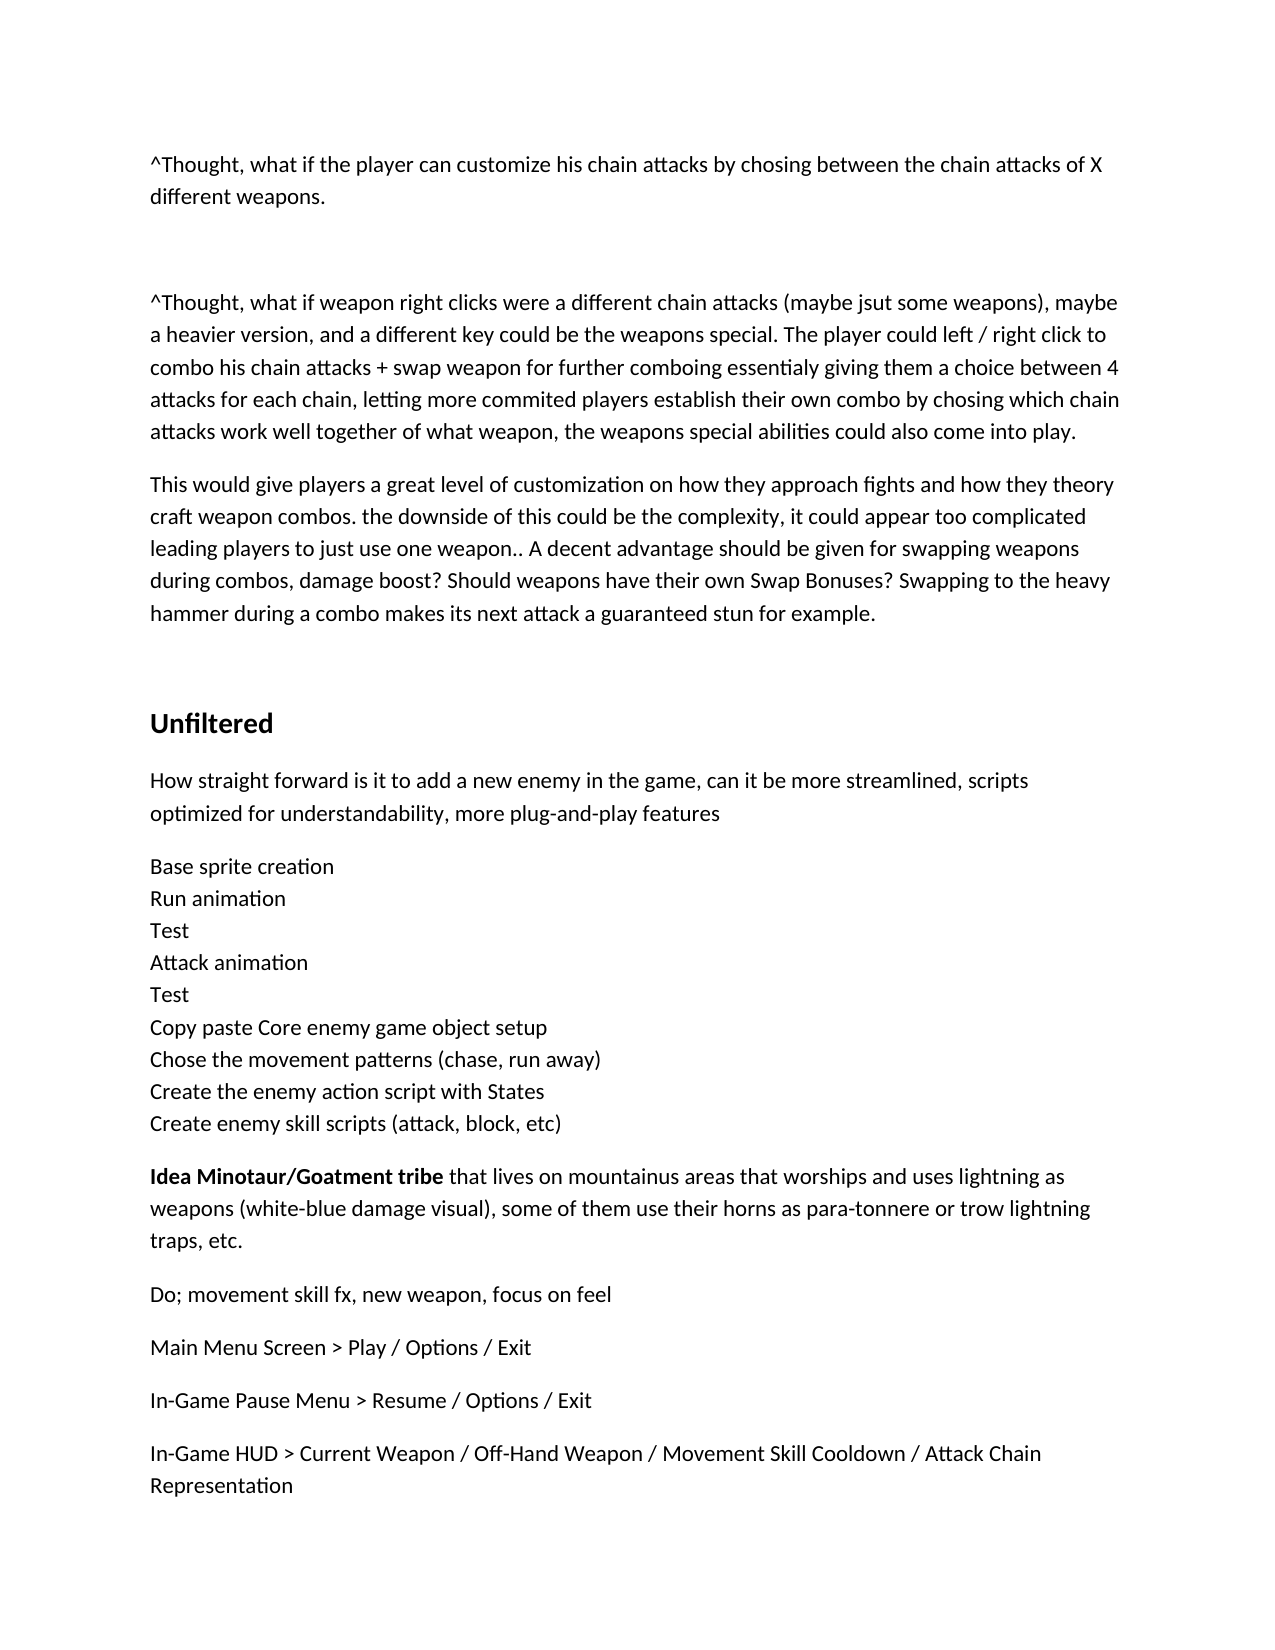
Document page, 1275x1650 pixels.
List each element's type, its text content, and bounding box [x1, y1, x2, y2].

text This would give players a great level of customization on how they approach fights and how they theory craft weapon combos. the downside of this could be the complexity, it could appear too complicated leading players to just use one weapon.. A decent advantage should be given for swapping weapons during combos, damage boost? Should weapons have their own Swap Bonuses? Swapping to the heavy hammer during a combo makes its next attack a guaranteed stun for example. [150, 470, 1125, 627]
text Idea Minotaur/Goatment tribe that lives on mountainus areas that worships and uses lightning as weapons (white-blue damage visual), some of them use their horns as para-tonnere or trow lightning traps, etc. [150, 1162, 1125, 1255]
text ^Thought, what if the player can customize his chain attacks by chosing between the chain attacks of X different weapons. [150, 150, 1125, 210]
text Do; movement skill fx, new weapon, focus on feel [150, 1280, 1125, 1308]
text Unfiltered [150, 705, 1125, 740]
text Base sprite creation Run animation Test Attack animation Test Copy paste Core enemy game object setup Chose the movement patterns (chase, run away) Create the enemy action script with States Create enemy skill scripts (attack, block, etc) [150, 852, 1125, 1137]
text How straight forward is it to add a new enemy in the game, can it be more streamlined, scripts optimized for understandability, more plug-and-play features [150, 767, 1125, 827]
text In-Game HUD > Current Weapon / Off-Hand Weapon / Movement Skill Cooldown / Attack Chain Representation [150, 1439, 1125, 1499]
text Main Menu Screen > Play / Options / Exit [150, 1333, 1125, 1361]
text ^Thought, what if weapon right clicks were a different chain attacks (maybe jsut some weapons), maybe a heavier version, and a different key could be the weapons special. The player could left / right click to combo his chain attacks + swap weapon for further comboing essentialy giving them a choice between 4 attacks for each chain, letting more commited players establish their own combo by chosing which chain attacks work well together of what weapon, the weapons special abilities could also come into play. [150, 288, 1125, 445]
text In-Game Pause Menu > Resume / Options / Exit [150, 1386, 1125, 1414]
